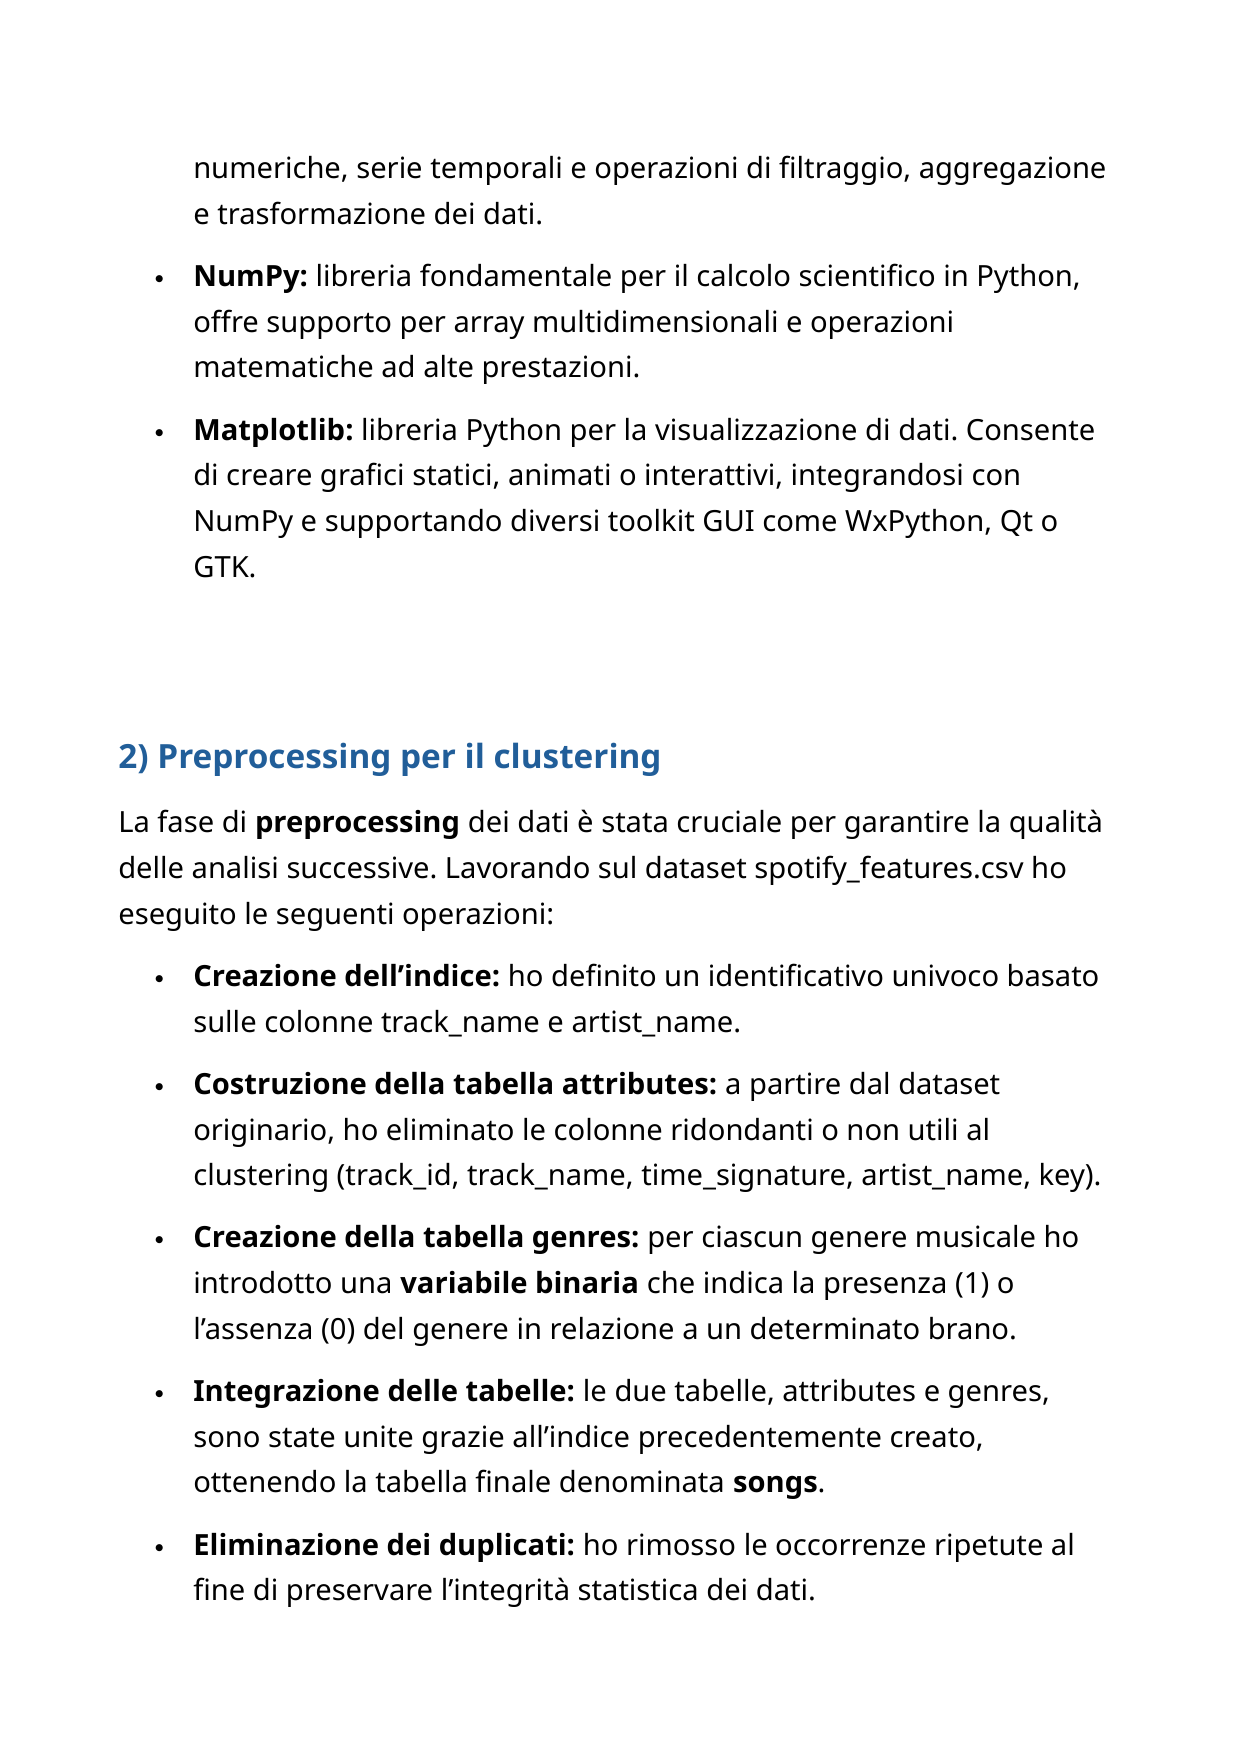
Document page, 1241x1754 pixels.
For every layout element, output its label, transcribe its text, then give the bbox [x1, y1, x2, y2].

list Integrazione delle tabelle: le due tabelle, attributes e genres, sono state unite grazie all’indice precedentemente creato, ottenendo la tabella finale denominata songs. [156, 1370, 1122, 1501]
list Costruzione della tabella attributes: a partire dal dataset originario, ho eliminato le colonne ridondanti o non utili al clustering (track_id, track_name, time_signature, artist_name, key). [156, 1063, 1122, 1194]
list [156, 148, 1122, 233]
list Eliminazione dei duplicati: ho rimosso le occorrenze ripetute al fine di preservare l’integrità statistica dei dati. [156, 1524, 1122, 1609]
list NumPy: libreria fondamentale per il calcolo scientifico in Python, offre supporto per array multidimensionali e operazioni matematiche ad alte prestazioni. [156, 256, 1122, 386]
text 2) Preprocessing per il clustering [118, 733, 1122, 778]
list Creazione della tabella genres: per ciascun genere musicale ho introdotto una variabile binaria che indica la presenza (1) o l’assenza (0) del genere in relazione a un determinato brano. [156, 1217, 1122, 1348]
list Creazione dell’indice: ho definito un identificativo univoco basato sulle colonne track_name e artist_name. [156, 955, 1122, 1041]
list Matplotlib: libreria Python per la visualizzazione di dati. Consente di creare grafici statici, animati o interattivi, integrandosi con NumPy e supportando diversi toolkit GUI come WxPython, Qt o GTK. [156, 409, 1122, 586]
text La fase di preprocessing dei dati è stata cruciale per garantire la qualità delle analisi successive. Lavorando sul dataset spotify_features.csv ho eseguito le seguenti operazioni: [118, 802, 1122, 933]
